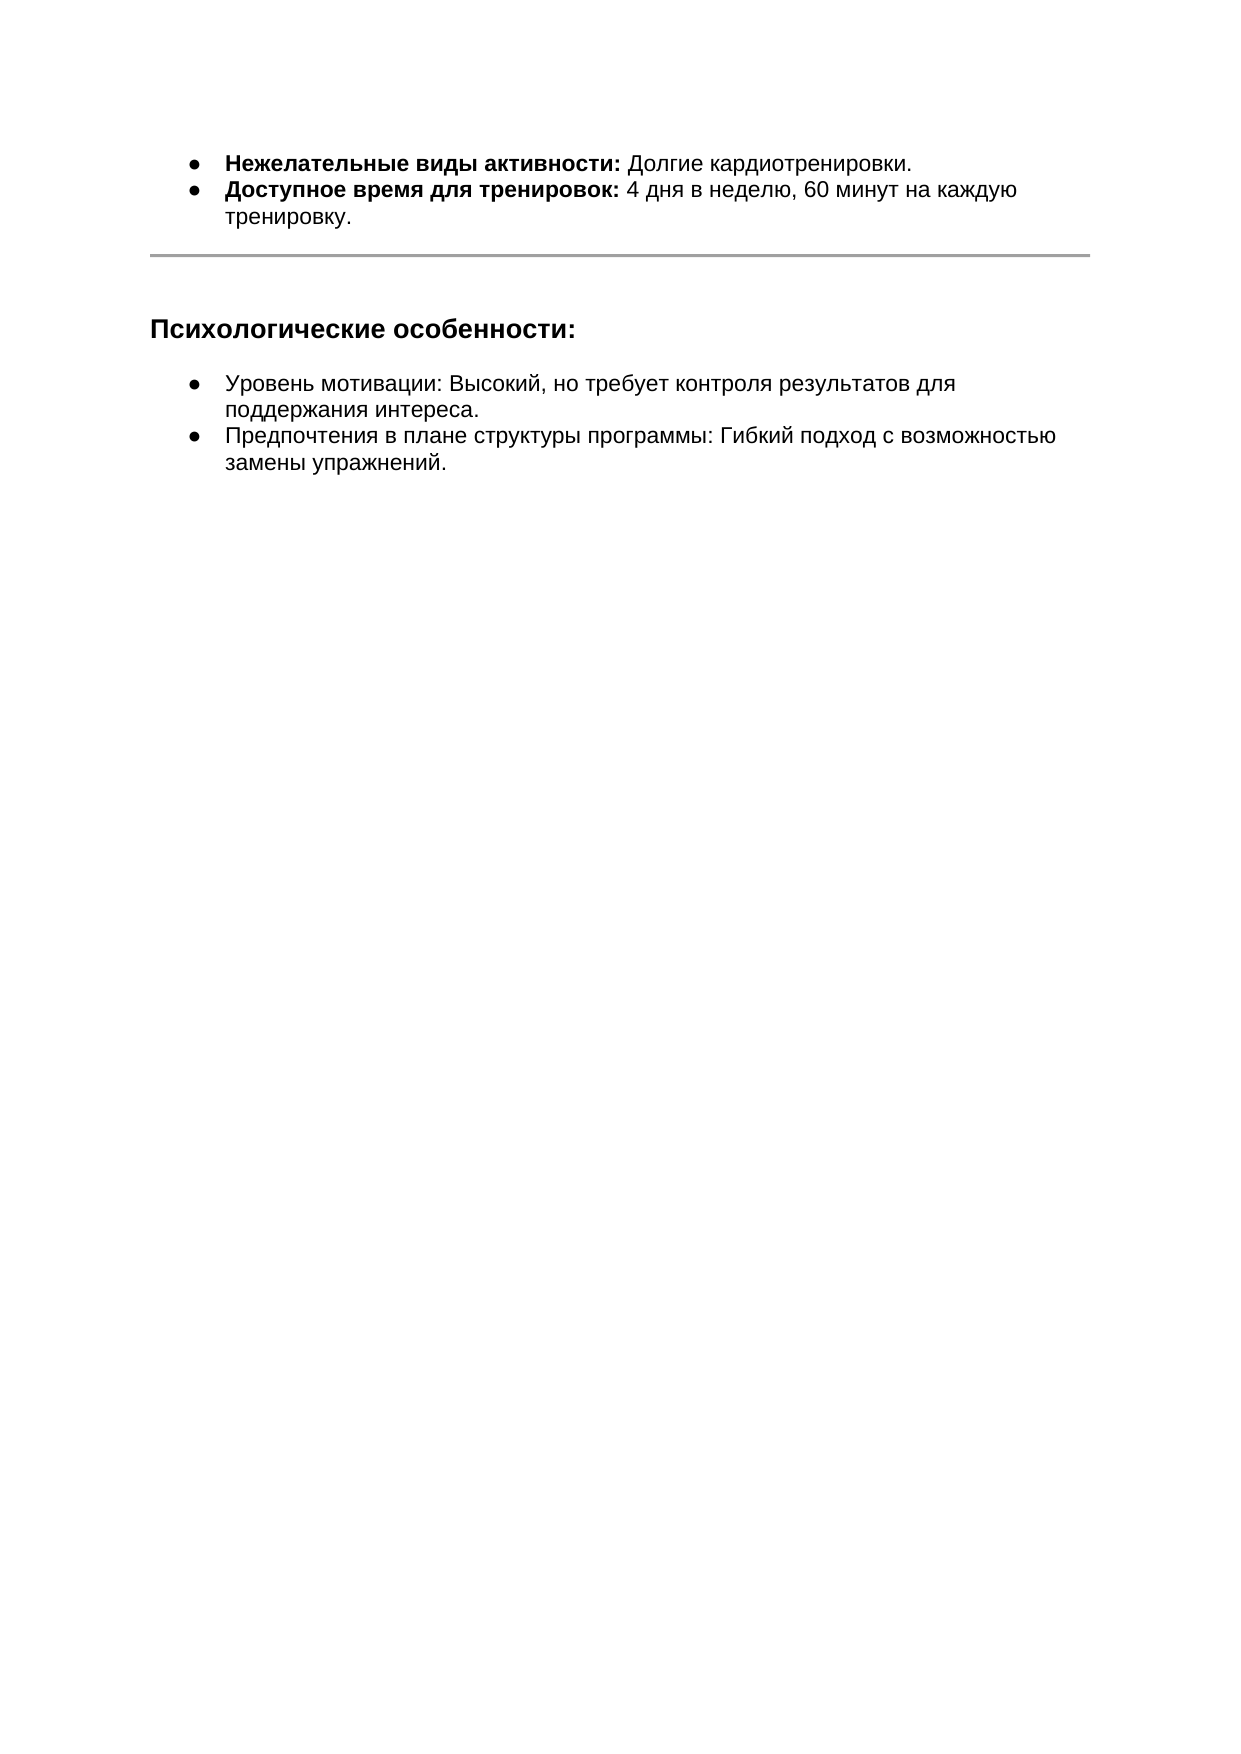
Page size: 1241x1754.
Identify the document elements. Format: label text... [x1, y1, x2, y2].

list Уровень мотивации: Высокий, но требует контроля результатов для поддержания интереса. [187, 370, 1090, 422]
subtitle Психологические особенности: [150, 313, 1090, 345]
list Доступное время для тренировок: 4 дня в неделю, 60 минут на каждую тренировку. [187, 176, 1090, 229]
list Предпочтения в плане структуры программы: Гибкий подход с возможностью замены упражнений. [187, 422, 1090, 475]
list Нежелательные виды активности: Долгие кардиотренировки. [187, 150, 1090, 176]
